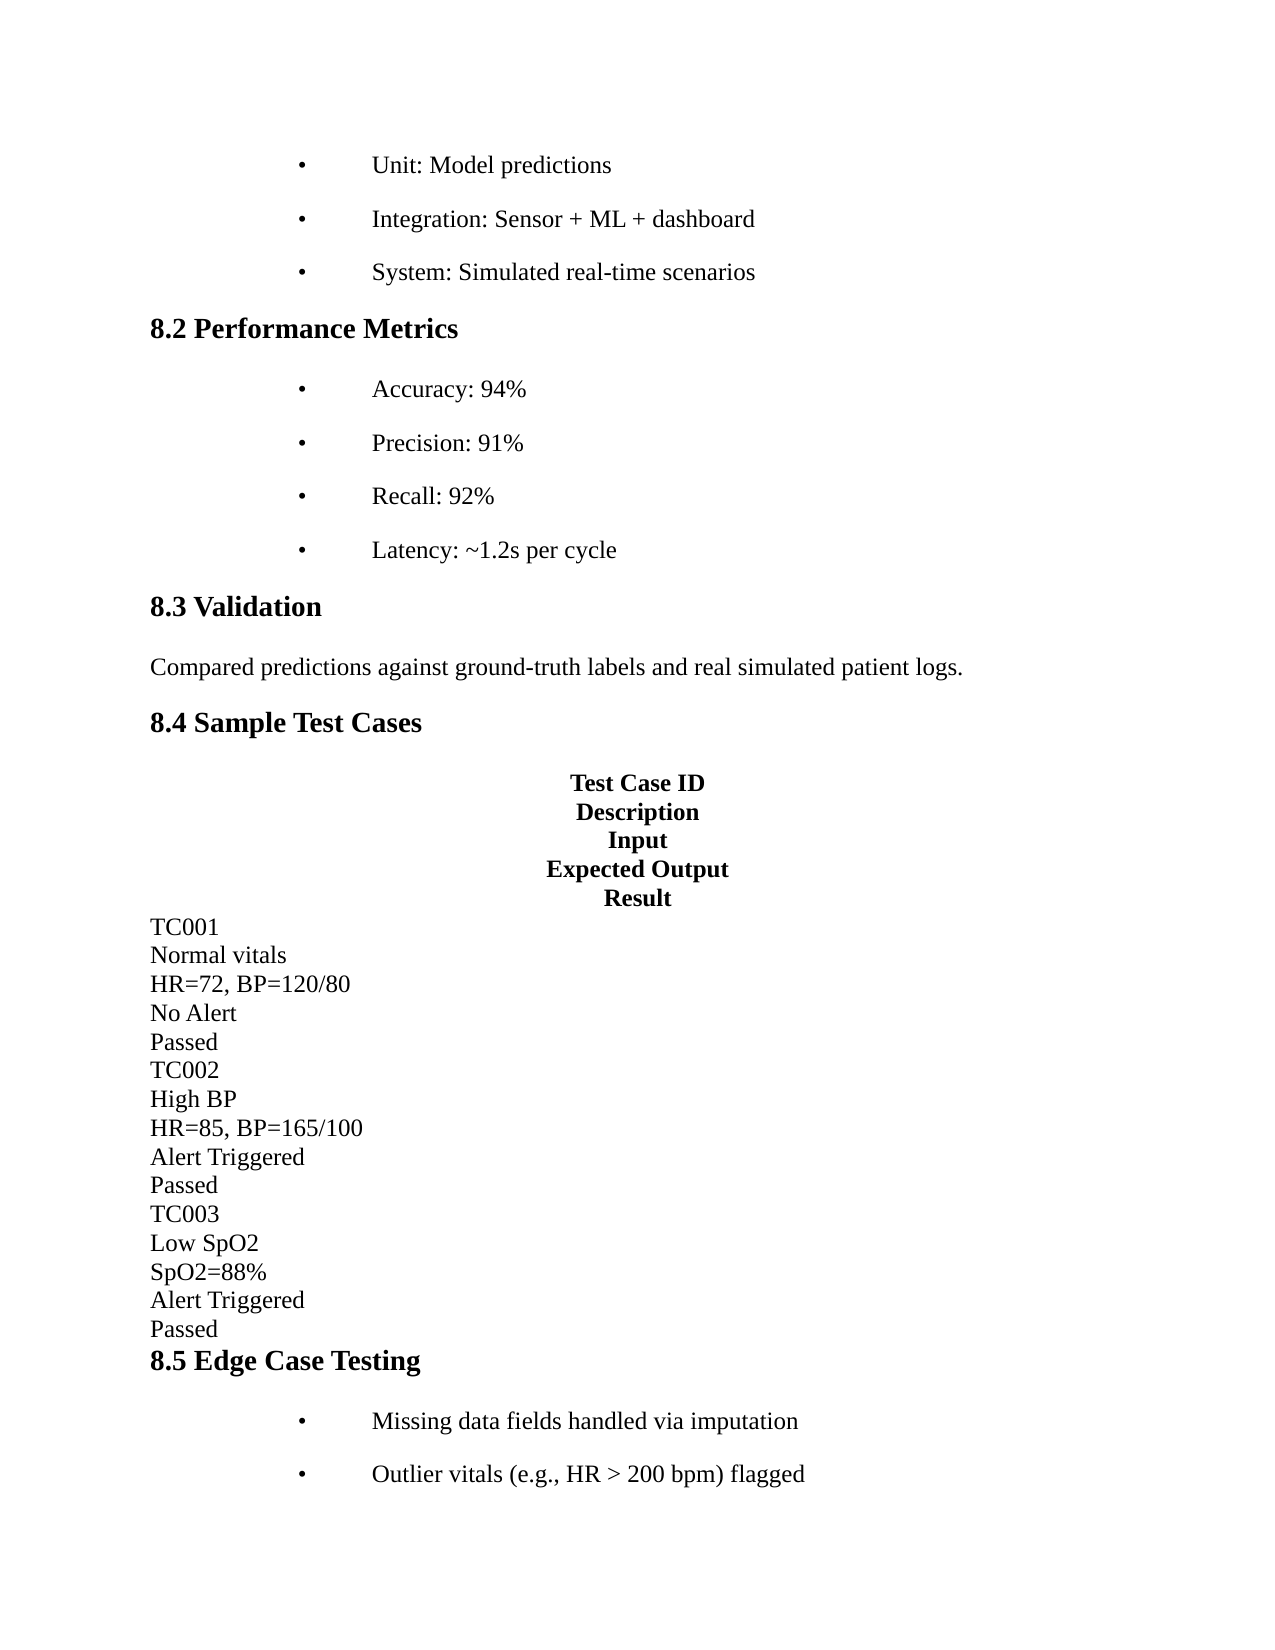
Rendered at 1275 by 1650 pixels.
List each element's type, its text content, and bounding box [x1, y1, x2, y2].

text Passed [150, 1027, 1125, 1056]
text • Missing data fields handled via imputation [225, 1406, 1125, 1434]
text 8.2 Performance Metrics [150, 311, 1125, 345]
text • Outlier vitals (e.g., HR > 200 bpm) flagged [225, 1459, 1125, 1488]
text • Unit: Model predictions [225, 150, 1125, 179]
text Normal vitals [150, 941, 1125, 969]
text No Alert [150, 998, 1125, 1027]
text 8.5 Edge Case Testing [150, 1343, 1125, 1377]
text Compared predictions against ground-truth labels and real simulated patient logs. [150, 652, 1125, 680]
text 8.3 Validation [150, 589, 1125, 622]
text • Integration: Sensor + ML + dashboard [225, 204, 1125, 232]
text • System: Simulated real-time scenarios [225, 257, 1125, 286]
text TC002 [150, 1056, 1125, 1084]
text Low SpO2 [150, 1228, 1125, 1257]
text Input [150, 826, 1125, 854]
text Alert Triggered [150, 1286, 1125, 1314]
text HR=85, BP=165/100 [150, 1113, 1125, 1142]
text Expected Output [150, 854, 1125, 883]
text • Recall: 92% [225, 481, 1125, 510]
text TC003 [150, 1199, 1125, 1228]
text SpO2=88% [150, 1257, 1125, 1286]
text High BP [150, 1084, 1125, 1113]
text • Latency: ~1.2s per cycle [225, 535, 1125, 564]
text 8.4 Sample Test Cases [150, 705, 1125, 739]
text Alert Triggered [150, 1142, 1125, 1171]
text • Accuracy: 94% [225, 374, 1125, 403]
text Passed [150, 1314, 1125, 1343]
text Passed [150, 1171, 1125, 1199]
text HR=72, BP=120/80 [150, 969, 1125, 998]
text TC001 [150, 912, 1125, 941]
text Test Case ID [150, 768, 1125, 797]
text Description [150, 797, 1125, 826]
text • Precision: 91% [225, 428, 1125, 456]
text Result [150, 883, 1125, 912]
